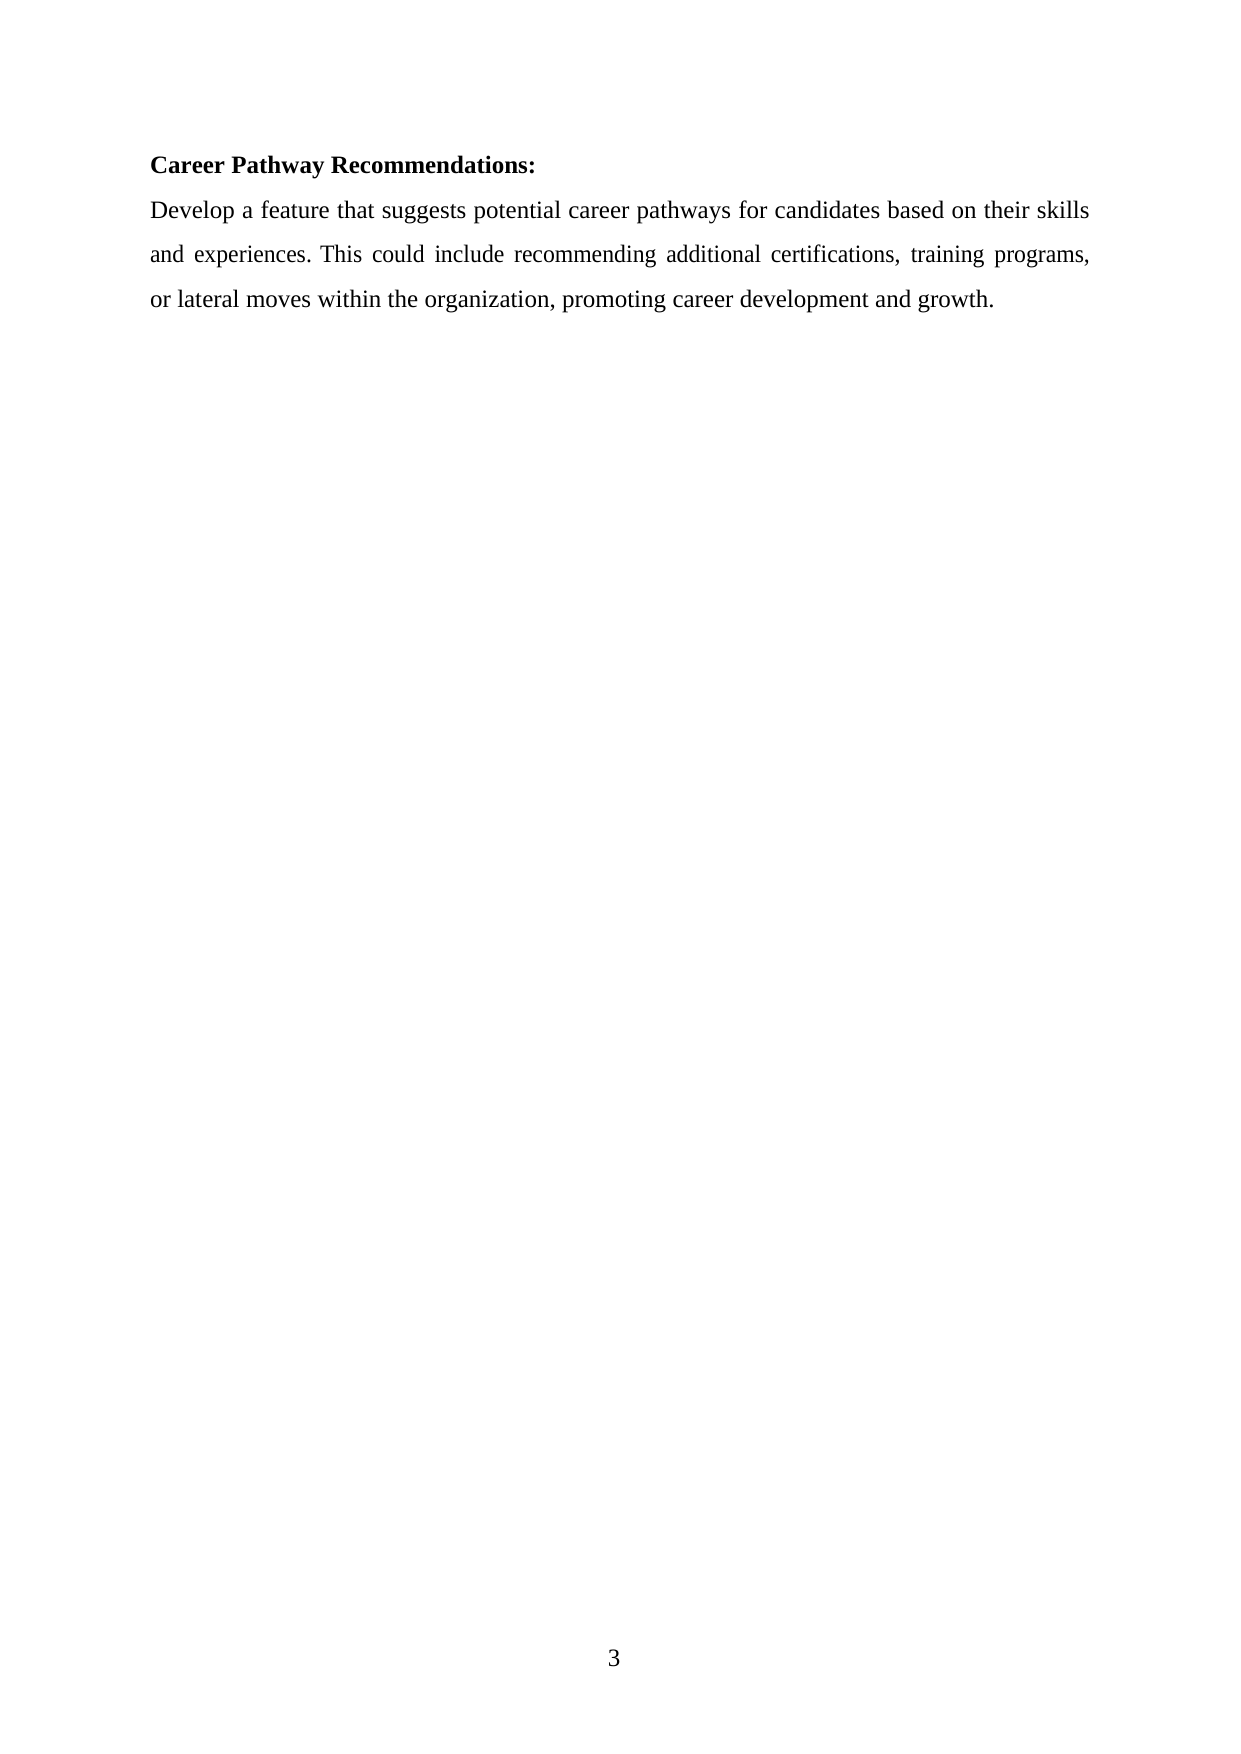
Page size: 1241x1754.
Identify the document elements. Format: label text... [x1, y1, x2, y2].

subtitle Career Pathway Recommendations: [150, 150, 1184, 178]
text Develop a feature that suggests potential career pathways for candidates based on their skills and experiences. This could include recommending additional certifications, training programs, or lateral moves within the organization, promoting career development and growth. [150, 195, 1090, 313]
